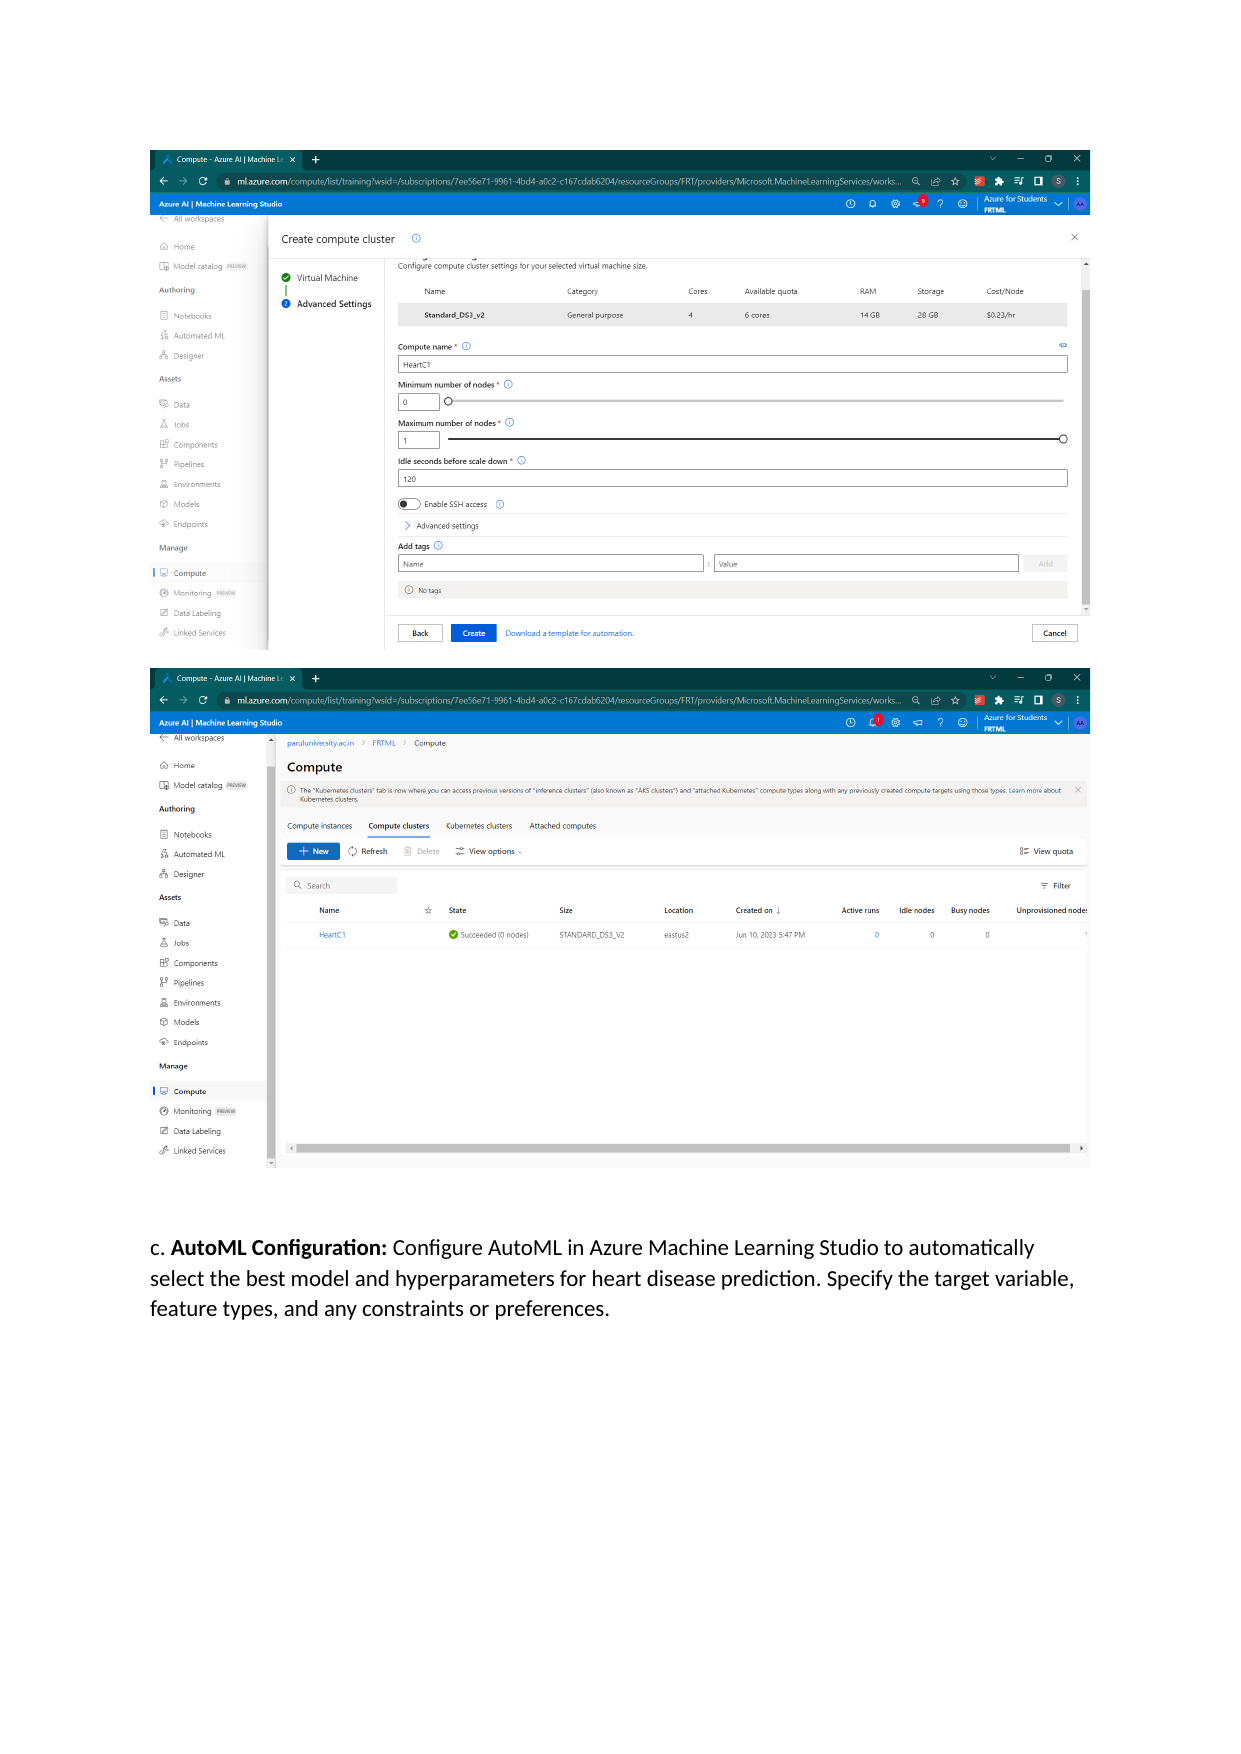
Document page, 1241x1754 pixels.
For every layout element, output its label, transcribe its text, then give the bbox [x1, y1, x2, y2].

text c. AutoML Configuration: Configure AutoML in Azure Machine Learning Studio to automatically select the best model and hyperparameters for heart disease prediction. Specify the target variable, feature types, and any constraints or preferences. [150, 1233, 1090, 1322]
picture [150, 668, 1091, 1168]
picture [150, 150, 1091, 650]
